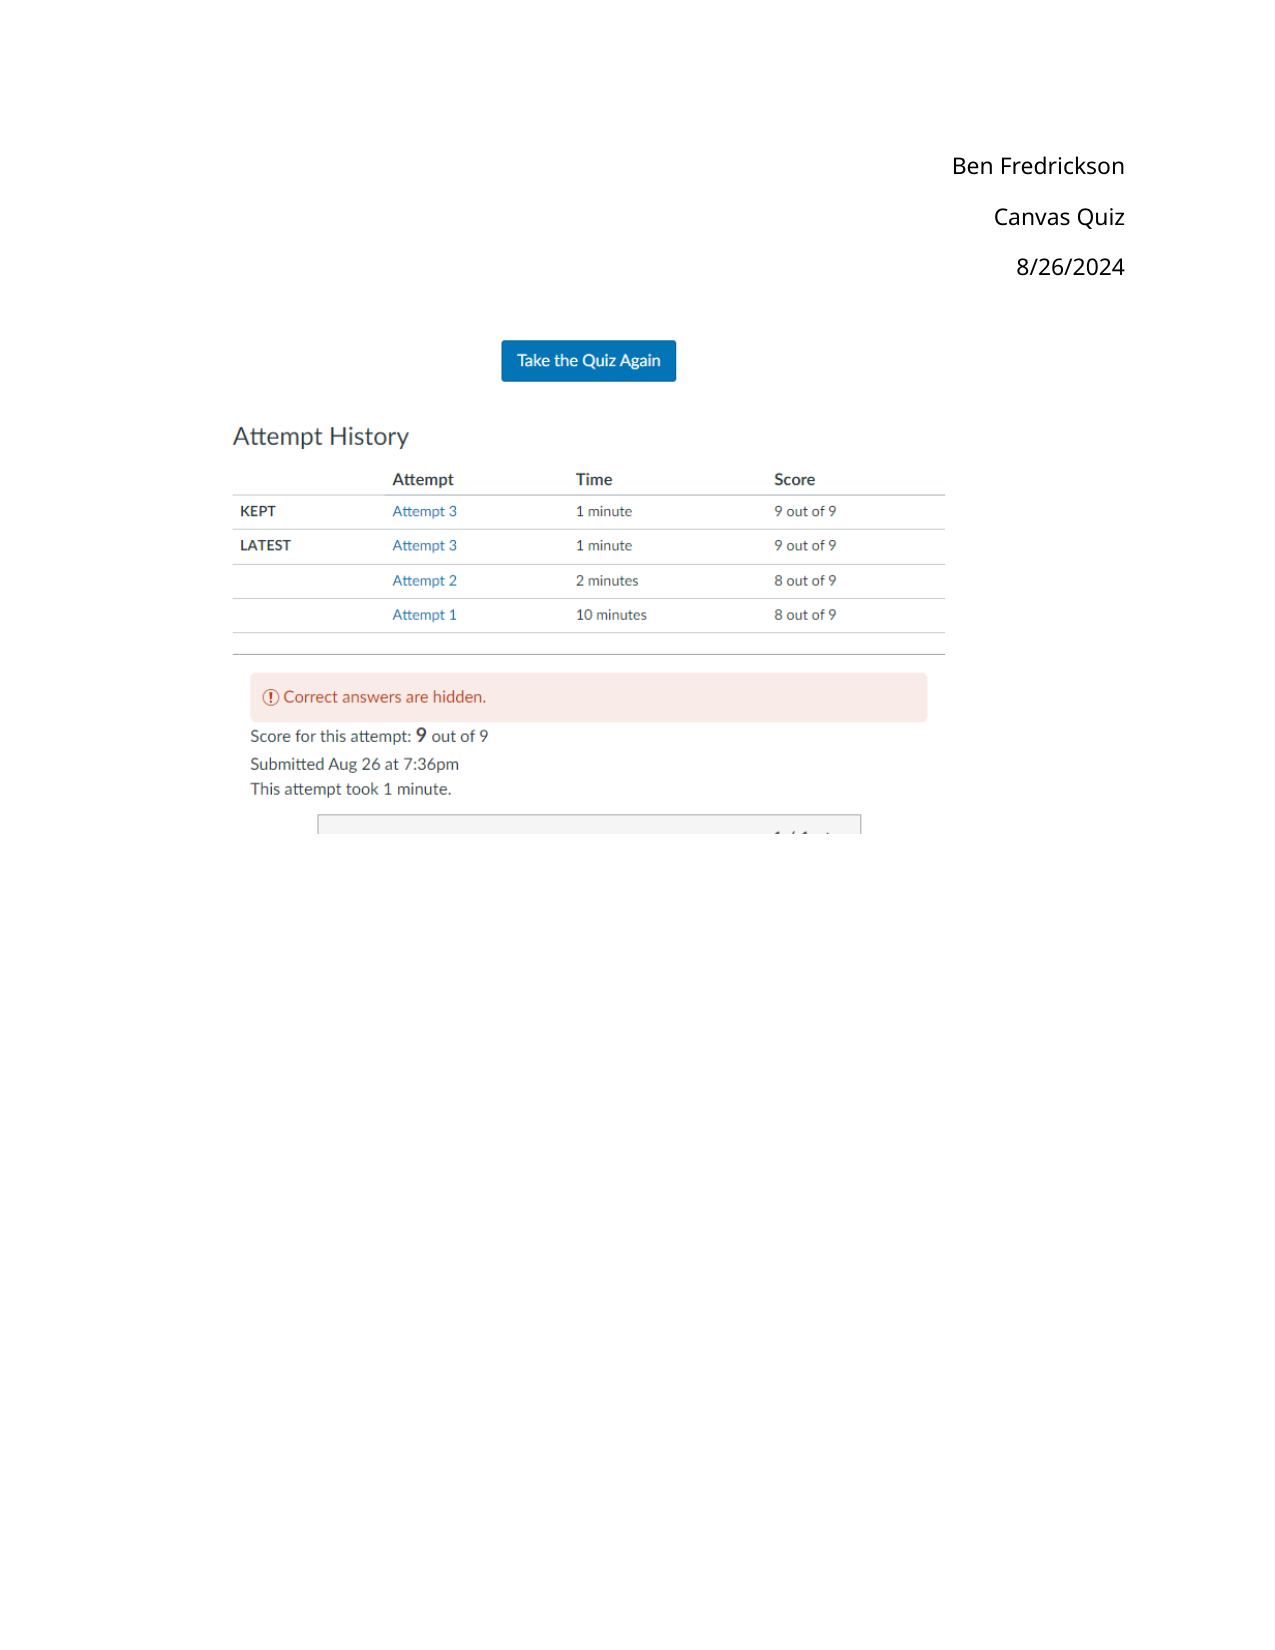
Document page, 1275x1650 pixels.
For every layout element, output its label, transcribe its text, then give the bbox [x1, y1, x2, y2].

text Canvas Quiz [150, 200, 1125, 232]
picture [150, 301, 1125, 834]
text Ben Fredrickson [150, 150, 1125, 181]
text 8/26/2024 [150, 251, 1125, 282]
